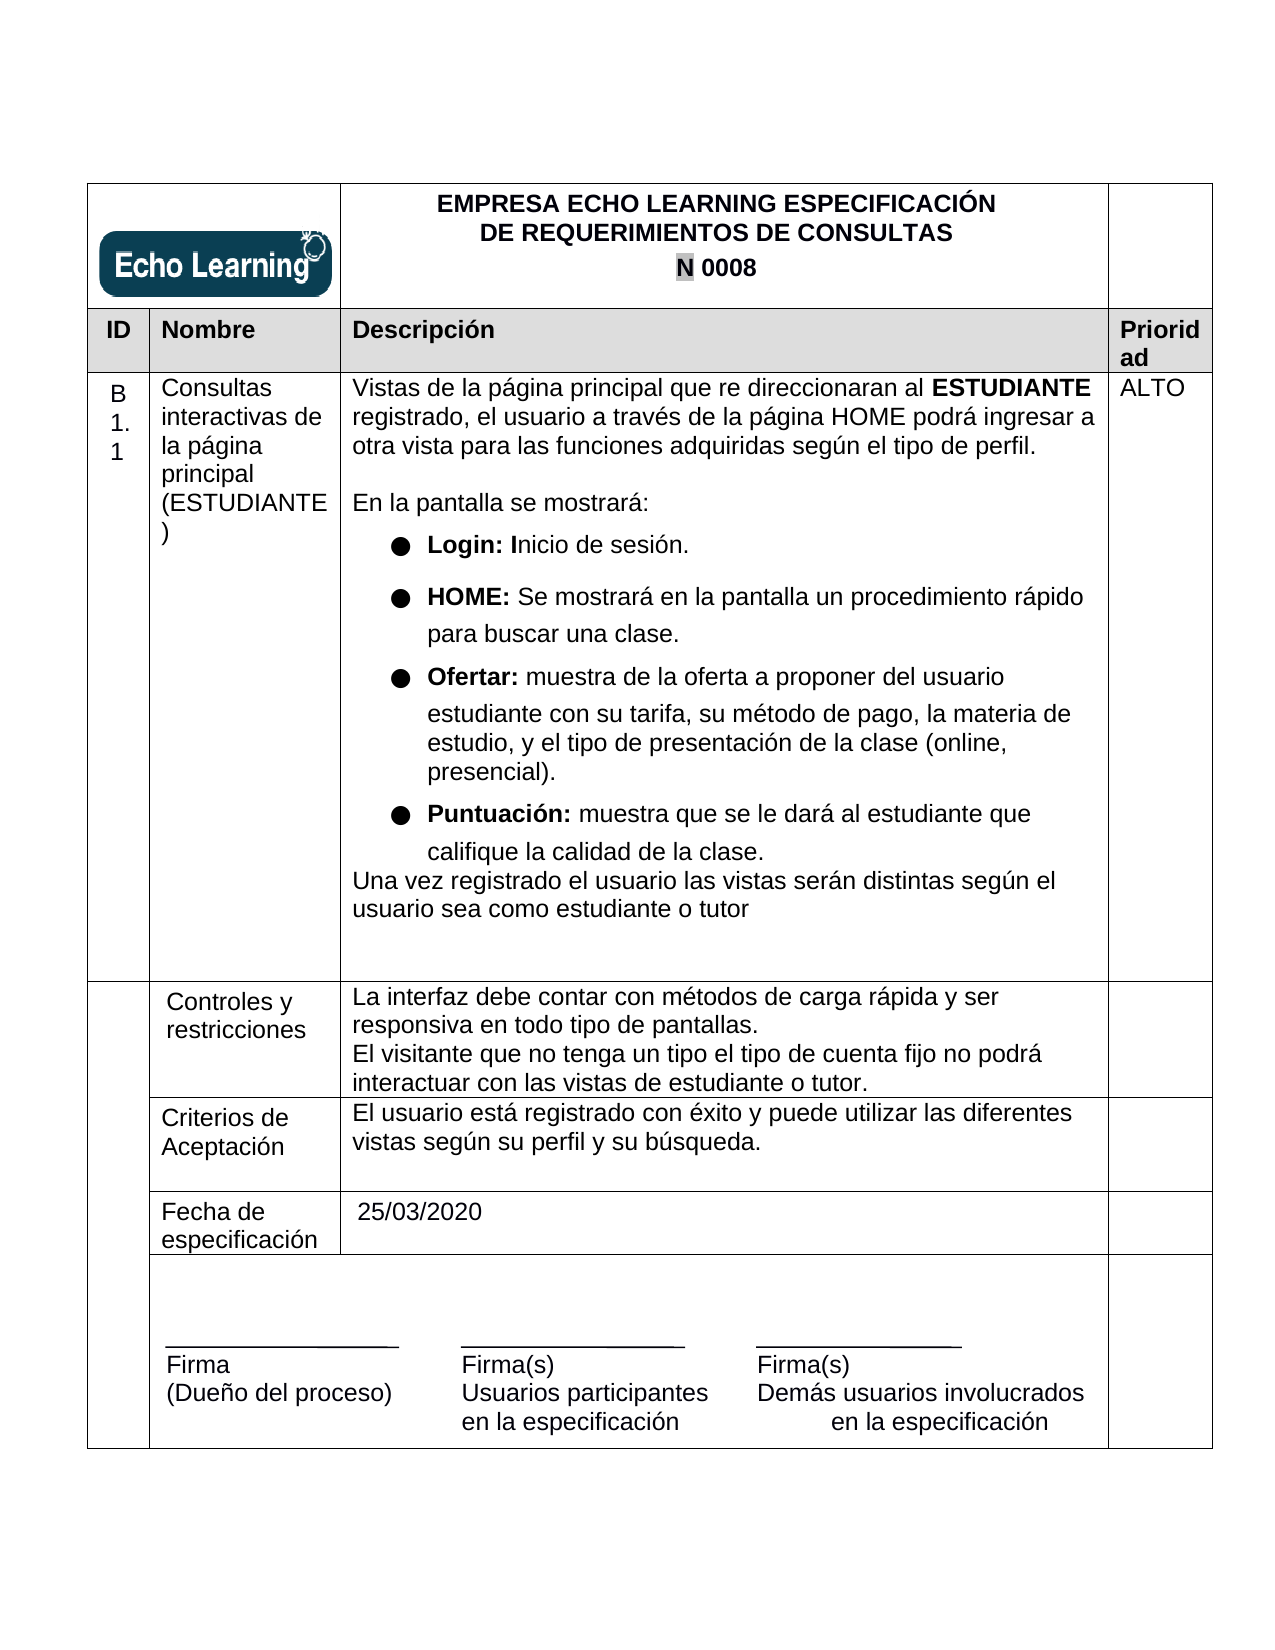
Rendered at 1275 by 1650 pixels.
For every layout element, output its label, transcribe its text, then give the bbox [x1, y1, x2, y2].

table_cell Nombre [150, 309, 340, 372]
table_cell Consultas interactivas de la página principal (ESTUDIANTE) [150, 373, 340, 981]
picture [99, 213, 336, 297]
table_cell [1109, 1255, 1212, 1448]
table_cell La interfaz debe contar con métodos de carga rápida y ser responsiva en todo tipo de pantallas. El visitante que no tenga un tipo el tipo de cuenta fijo no podrá interactuar con las vistas de estudiante o tutor. [341, 982, 1108, 1097]
table_cell Vistas de la página principal que re direccionaran al ESTUDIANTE registrado, el usuario a través de la página HOME podrá ingresar a otra vista para las funciones adquiridas según el tipo de perfil. En la pantalla se mostrará: Login: Inicio de sesión. HOME: Se mostrará en la pantalla un procedimiento rápido para buscar una clase. Ofertar: muestra de la oferta a proponer del usuario estudiante con su tarifa, su método de pago, la materia de estudio, y el tipo de presentación de la clase (online, presencial). Puntuación: muestra que se le dará al estudiante que califique la calidad de la clase. Una vez registrado el usuario las vistas serán distintas según el usuario sea como estudiante o tutor [341, 373, 1108, 981]
table_cell El usuario está registrado con éxito y puede utilizar las diferentes vistas según su perfil y su búsqueda. [341, 1098, 1108, 1191]
table_cell Firma Firma(s) Firma(s) (Dueño del proceso) Usuarios participantes Demás usuarios involucrados en la especificación en la especificación [150, 1255, 1108, 1448]
table_cell ALTO [1109, 373, 1212, 981]
table_cell Criterios de Aceptación [150, 1098, 340, 1191]
table_cell B1.1 [88, 373, 149, 981]
table_cell Prioridad [1109, 309, 1212, 372]
table_cell Fecha de especificación [150, 1192, 340, 1254]
table_header [88, 184, 340, 308]
table_cell [1109, 1192, 1212, 1254]
table_cell [88, 982, 149, 1448]
table_cell [1109, 982, 1212, 1097]
table_cell Descripción [341, 309, 1108, 372]
table_cell ID [88, 309, 149, 372]
table_cell Controles y restricciones [150, 982, 340, 1097]
table_cell 25/03/2020 [341, 1192, 1108, 1254]
table_cell [1109, 1098, 1212, 1191]
table_header EMPRESA ECHO LEARNING ESPECIFICACIÓN DE REQUERIMIENTOS DE CONSULTAS N 0008 [341, 184, 1108, 308]
table_header [1109, 184, 1212, 308]
